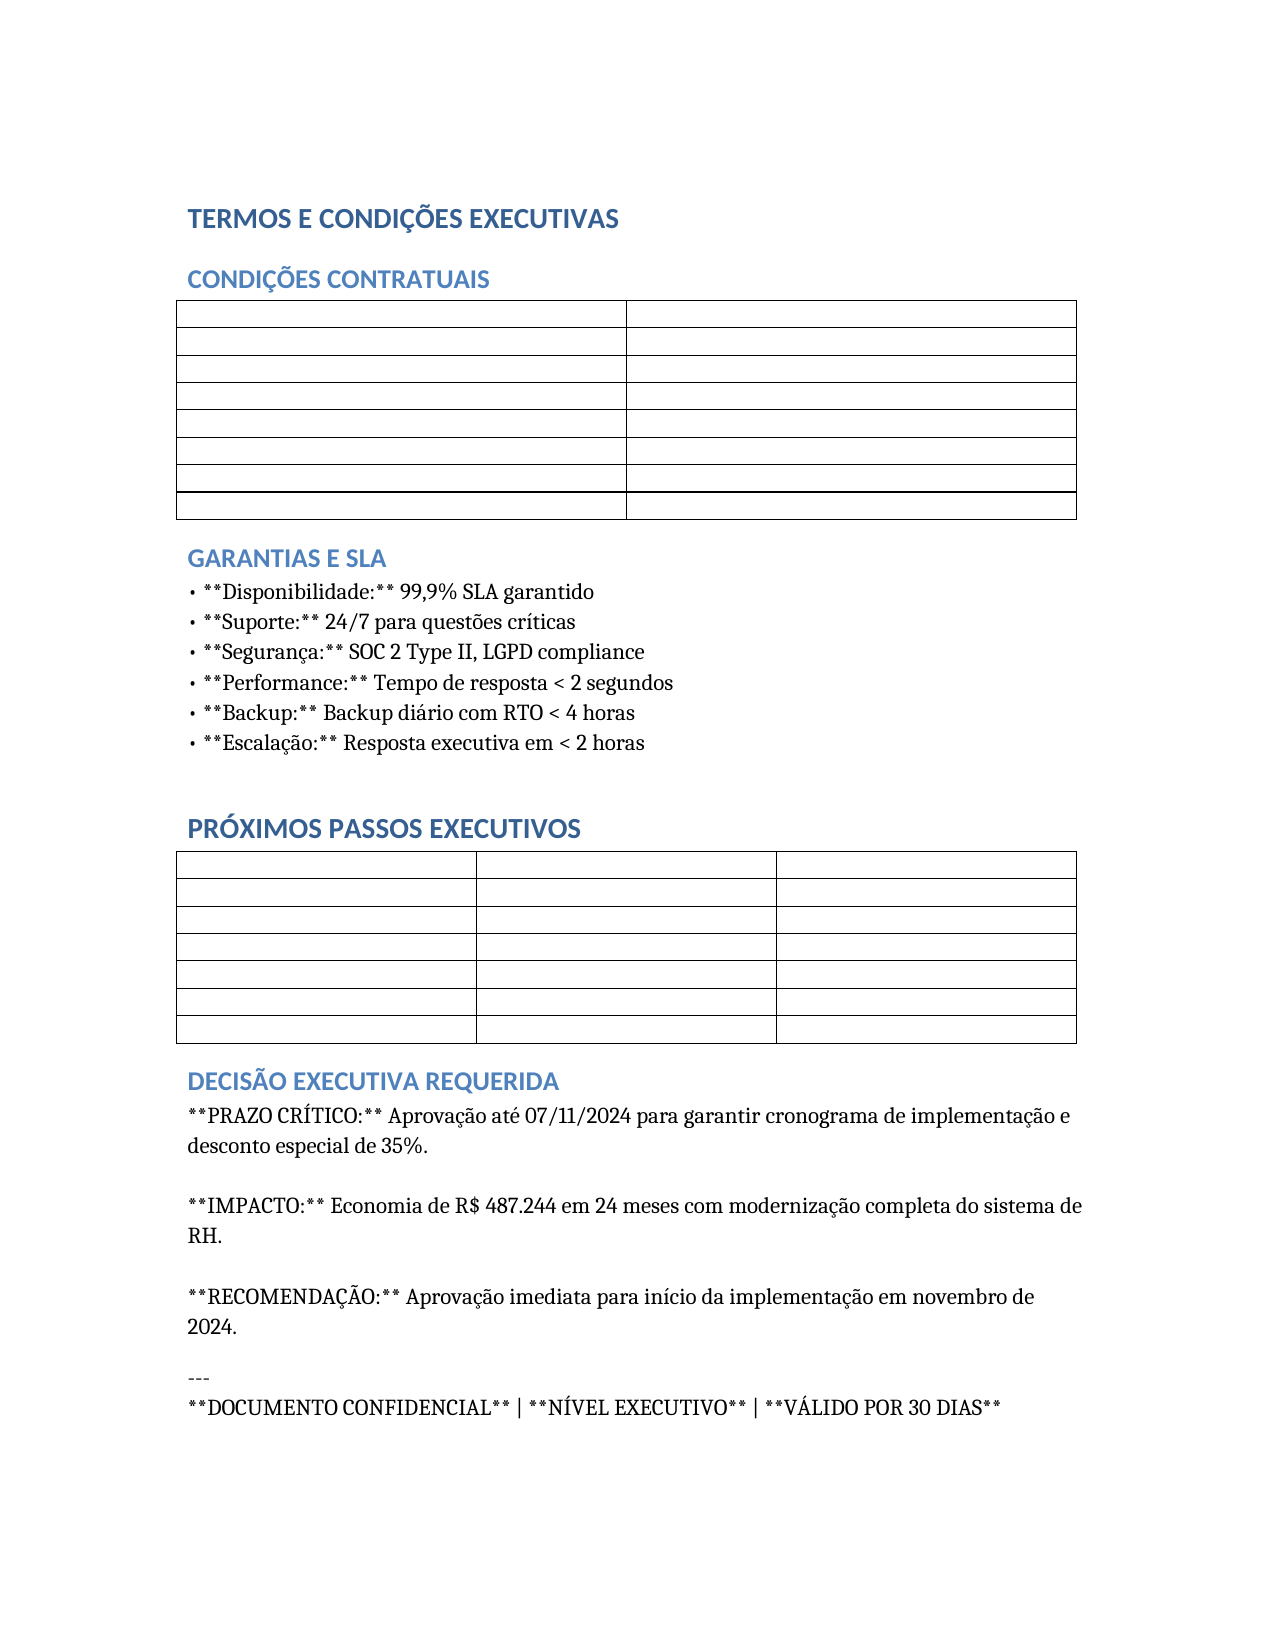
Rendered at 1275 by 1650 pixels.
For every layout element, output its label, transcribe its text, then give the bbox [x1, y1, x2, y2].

table_cell [177, 961, 476, 988]
table_cell [177, 410, 626, 437]
table_cell [177, 465, 626, 491]
table_cell [777, 989, 1076, 1015]
table_cell [777, 934, 1076, 960]
table_cell [627, 438, 1076, 464]
subtitle PRÓXIMOS PASSOS EXECUTIVOS [187, 810, 1087, 846]
table_cell [777, 879, 1076, 906]
table_header [177, 301, 626, 327]
table_cell [177, 356, 626, 382]
table_cell [477, 961, 776, 988]
table_header [627, 301, 1076, 327]
table_cell [627, 465, 1076, 491]
table_header [177, 852, 476, 878]
subtitle TERMOS E CONDIÇÕES EXECUTIVAS [187, 200, 1087, 236]
table_cell [177, 907, 476, 933]
table_cell [177, 989, 476, 1015]
table_cell [627, 410, 1076, 437]
table_cell [477, 879, 776, 906]
text --- **DOCUMENTO CONFIDENCIAL** | **NÍVEL EXECUTIVO** | **VÁLIDO POR 30 DIAS** [187, 1365, 1087, 1421]
table_cell [627, 383, 1076, 409]
text **PRAZO CRÍTICO:** Aprovação até 07/11/2024 para garantir cronograma de implementação e desconto especial de 35%. **IMPACTO:** Economia de R$ 487.244 em 24 meses com modernização completa do sistema de RH. **RECOMENDAÇÃO:** Aprovação imediata para início da implementação em novembro de 2024. [187, 1102, 1087, 1340]
table_cell [627, 328, 1076, 354]
table_cell [777, 961, 1076, 988]
table_cell [477, 1016, 776, 1043]
table_cell [627, 356, 1076, 382]
subtitle CONDIÇÕES CONTRATUAIS [187, 262, 1087, 295]
table_cell [627, 493, 1076, 519]
table_cell [177, 328, 626, 354]
table_cell [477, 934, 776, 960]
table_cell [777, 1016, 1076, 1043]
table_cell [777, 907, 1076, 933]
table_cell [477, 907, 776, 933]
table_cell [177, 1016, 476, 1043]
table_cell [177, 493, 626, 519]
table_cell [177, 934, 476, 960]
text • **Disponibilidade:** 99,9% SLA garantido • **Suporte:** 24/7 para questões críticas • **Segurança:** SOC 2 Type II, LGPD compliance • **Performance:** Tempo de resposta < 2 segundos • **Backup:** Backup diário com RTO < 4 horas • **Escalação:** Resposta executiva em < 2 horas [187, 579, 1087, 756]
subtitle GARANTIAS E SLA [187, 541, 1087, 574]
table_header [777, 852, 1076, 878]
subtitle DECISÃO EXECUTIVA REQUERIDA [187, 1064, 1087, 1097]
table_cell [177, 438, 626, 464]
table_cell [177, 879, 476, 906]
table_cell [477, 989, 776, 1015]
table_cell [177, 383, 626, 409]
table_header [477, 852, 776, 878]
